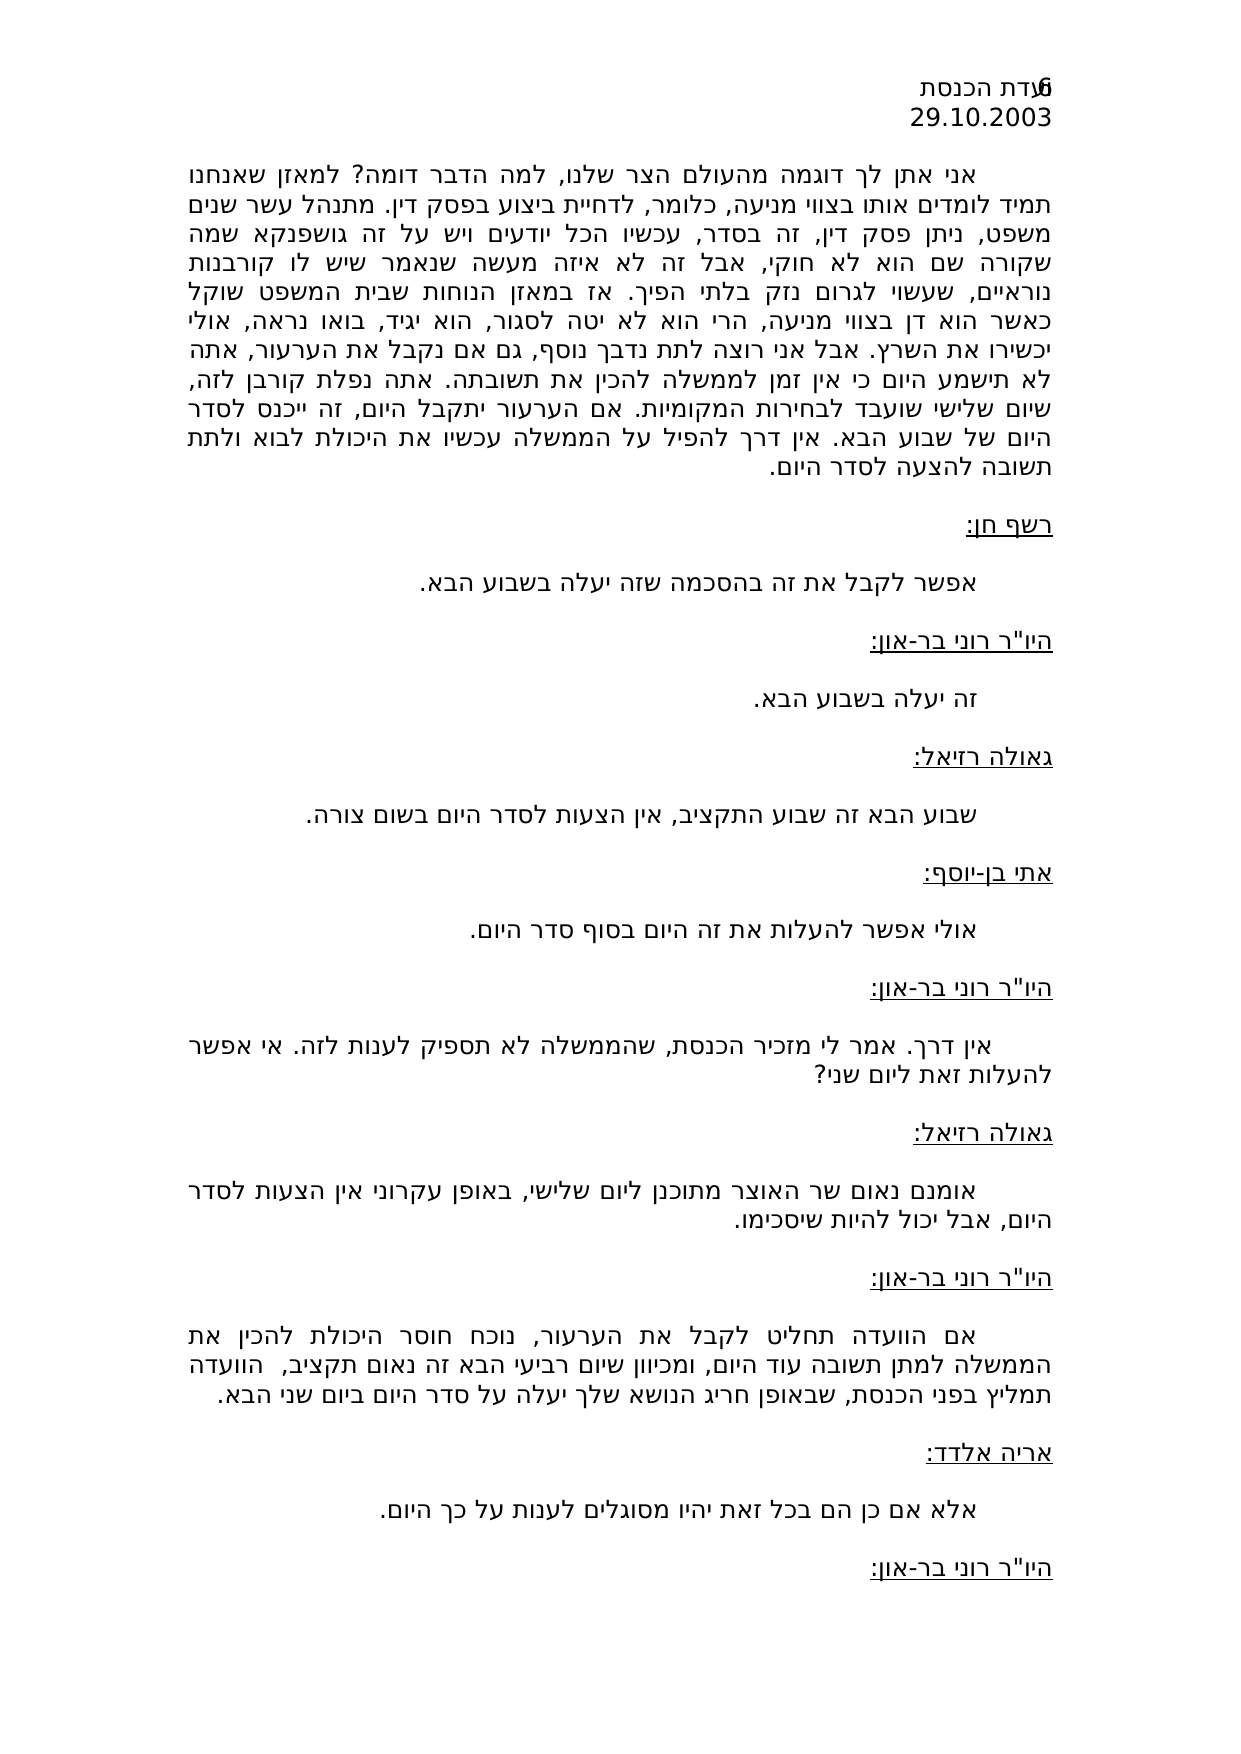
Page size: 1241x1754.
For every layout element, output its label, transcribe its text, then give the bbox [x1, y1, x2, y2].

text אריה אלדד: [187, 1438, 1053, 1467]
text אומנם נאום שר האוצר מתוכנן ליום שלישי, באופן עקרוני אין הצעות לסדר היום, אבל יכול להיות שיסכימו. [187, 1176, 1053, 1235]
text היו"ר רוני בר-און: [187, 973, 1053, 1003]
text אתי בן-יוסף: [187, 858, 1053, 887]
text גאולה רזיאל: [187, 742, 1053, 771]
text היו"ר רוני בר-און: [187, 1263, 1053, 1293]
text אפשר לקבל את זה בהסכמה שזה יעלה בשבוע הבא. [187, 568, 1053, 597]
text אין דרך. אמר לי מזכיר הכנסת, שהממשלה לא תספיק לענות לזה. אי אפשר להעלות זאת ליום שני? [187, 1031, 1053, 1090]
text היו"ר רוני בר-און: [187, 626, 1053, 655]
text אני אתן לך דוגמה מהעולם הצר שלנו, למה הדבר דומה? למאזן שאנחנו תמיד לומדים אותו בצווי מניעה, כלומר, לדחיית ביצוע בפסק דין. מתנהל עשר שנים משפט, ניתן פסק דין, זה בסדר, עכשיו הכל יודעים ויש על זה גושפנקא שמה שקורה שם הוא לא חוקי, אבל זה לא איזה מעשה שנאמר שיש לו קורבנות נוראיים, שעשוי לגרום נזק בלתי הפיך. אז במאזן הנוחות שבית המשפט שוקל כאשר הוא דן בצווי מניעה, הרי הוא לא יטה לסגור, הוא יגיד, בואו נראה, אולי יכשירו את השרץ. אבל אני רוצה לתת נדבך נוסף, גם אם נקבל את הערעור, אתה לא תישמע היום כי אין זמן לממשלה להכין את תשובתה. אתה נפלת קורבן לזה, שיום שלישי שועבד לבחירות המקומיות. אם הערעור יתקבל היום, זה ייכנס לסדר היום של שבוע הבא. אין דרך להפיל על הממשלה עכשיו את היכולת לבוא ולתת תשובה להצעה לסדר היום. [187, 161, 1053, 481]
text היו"ר רוני בר-און: [187, 1553, 1053, 1583]
text אלא אם כן הם בכל זאת יהיו מסוגלים לענות על כך היום. [187, 1496, 1053, 1525]
text רשף חן: [187, 510, 1053, 539]
text שבוע הבא זה שבוע התקציב, אין הצעות לסדר היום בשום צורה. [187, 800, 1053, 829]
text אולי אפשר להעלות את זה היום בסוף סדר היום. [187, 916, 1053, 945]
text זה יעלה בשבוע הבא. [187, 684, 1053, 713]
text גאולה רזיאל: [187, 1118, 1053, 1148]
text אם הוועדה תחליט לקבל את הערעור, נוכח חוסר היכולת להכין את הממשלה למתן תשובה עוד היום, ומכיוון שיום רביעי הבא זה נאום תקציב, הוועדה תמליץ בפני הכנסת, שבאופן חריג הנושא שלך יעלה על סדר היום ביום שני הבא. [187, 1321, 1053, 1409]
